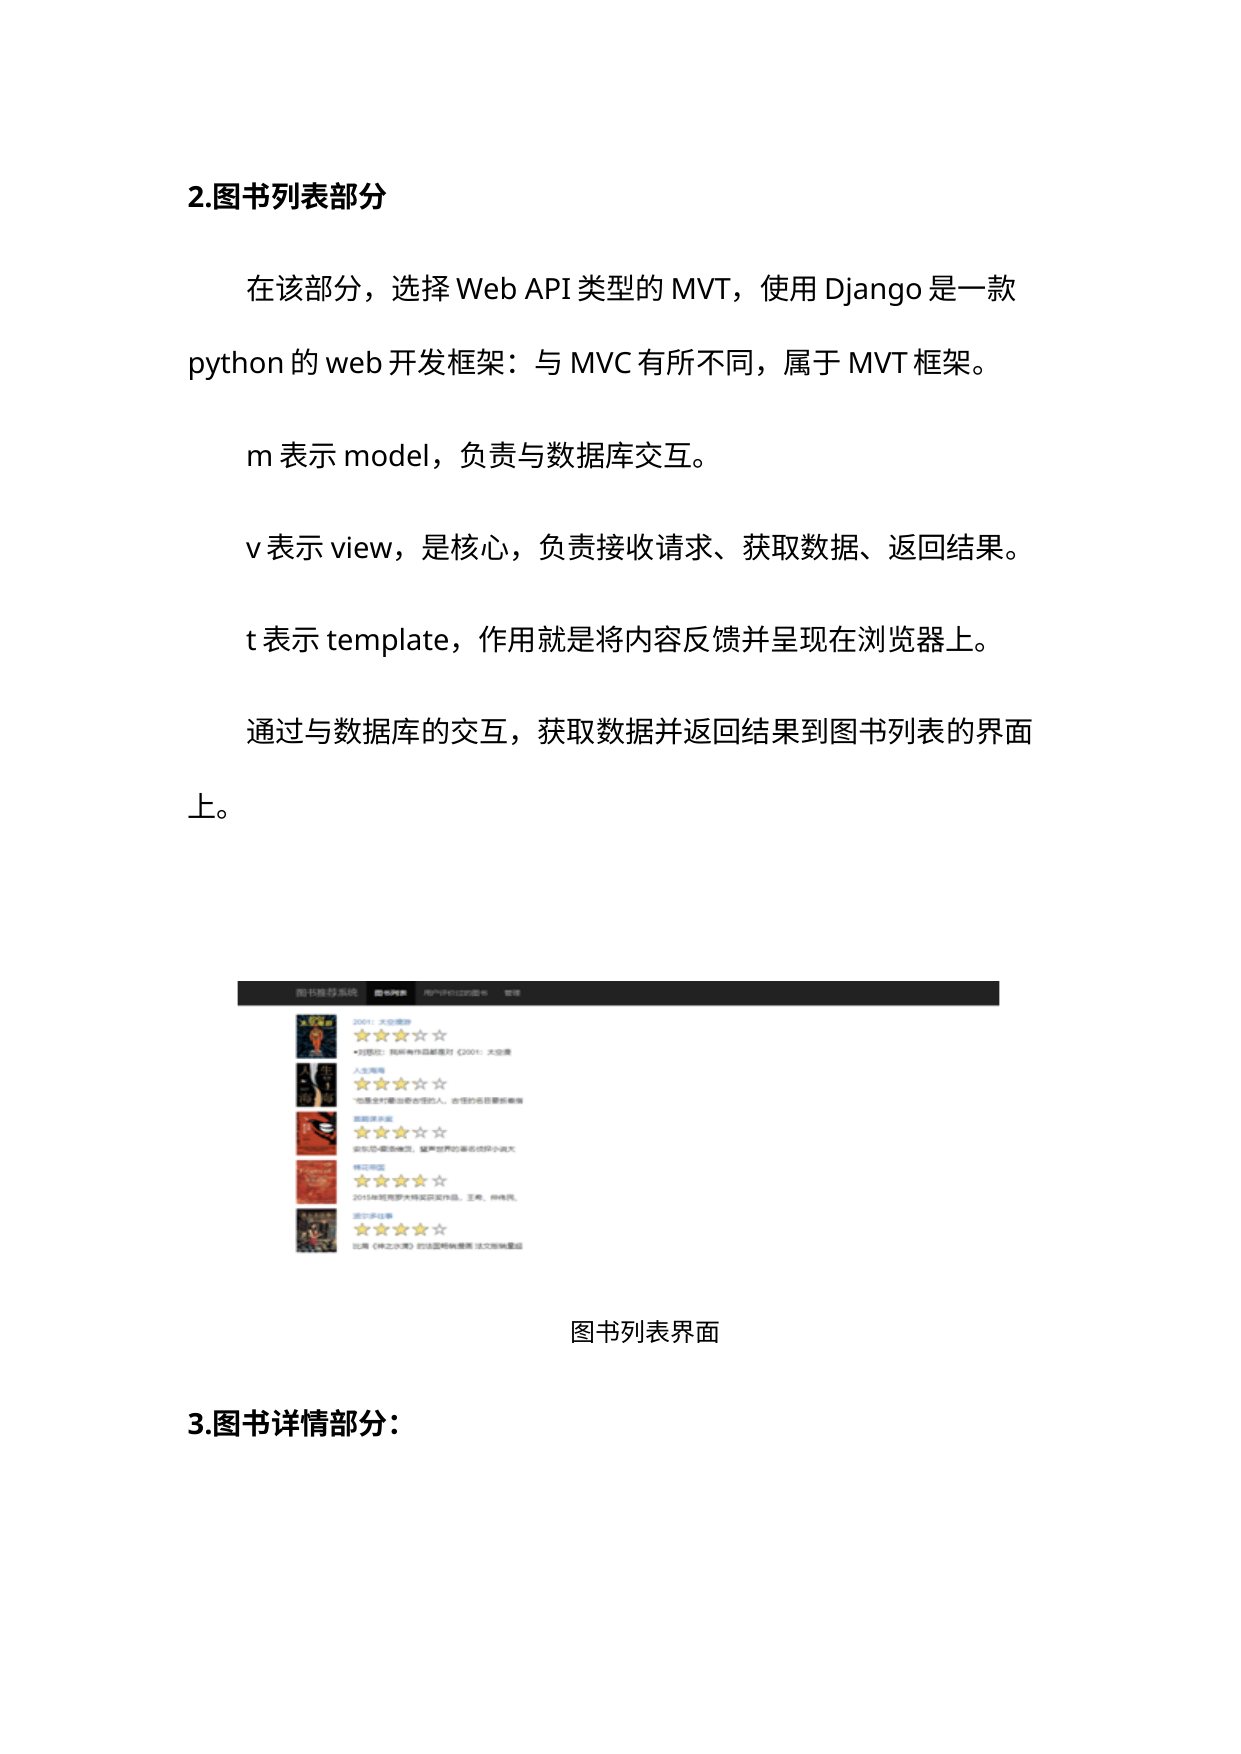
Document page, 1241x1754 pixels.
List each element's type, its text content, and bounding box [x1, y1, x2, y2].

text 通过与数据库的交互，获取数据并返回结果到图书列表的界面上。 [187, 698, 1053, 837]
text m表示model，负责与数据库交互。 [187, 421, 1053, 486]
text 图书列表界面 [187, 1298, 1053, 1363]
text t表示template，作用就是将内容反馈并呈现在浏览器上。 [187, 605, 1053, 670]
text 在该部分，选择Web API类型的MVT，使用Django是一款python的web开发框架：与MVC有所不同，属于MVT框架。 [187, 254, 1053, 394]
list 3.图书详情部分： [187, 1390, 1053, 1455]
text v表示view，是核心，负责接收请求、获取数据、返回结果。 [187, 513, 1053, 578]
text 2.图书列表部分 [187, 162, 1053, 227]
picture [237, 981, 1000, 1254]
